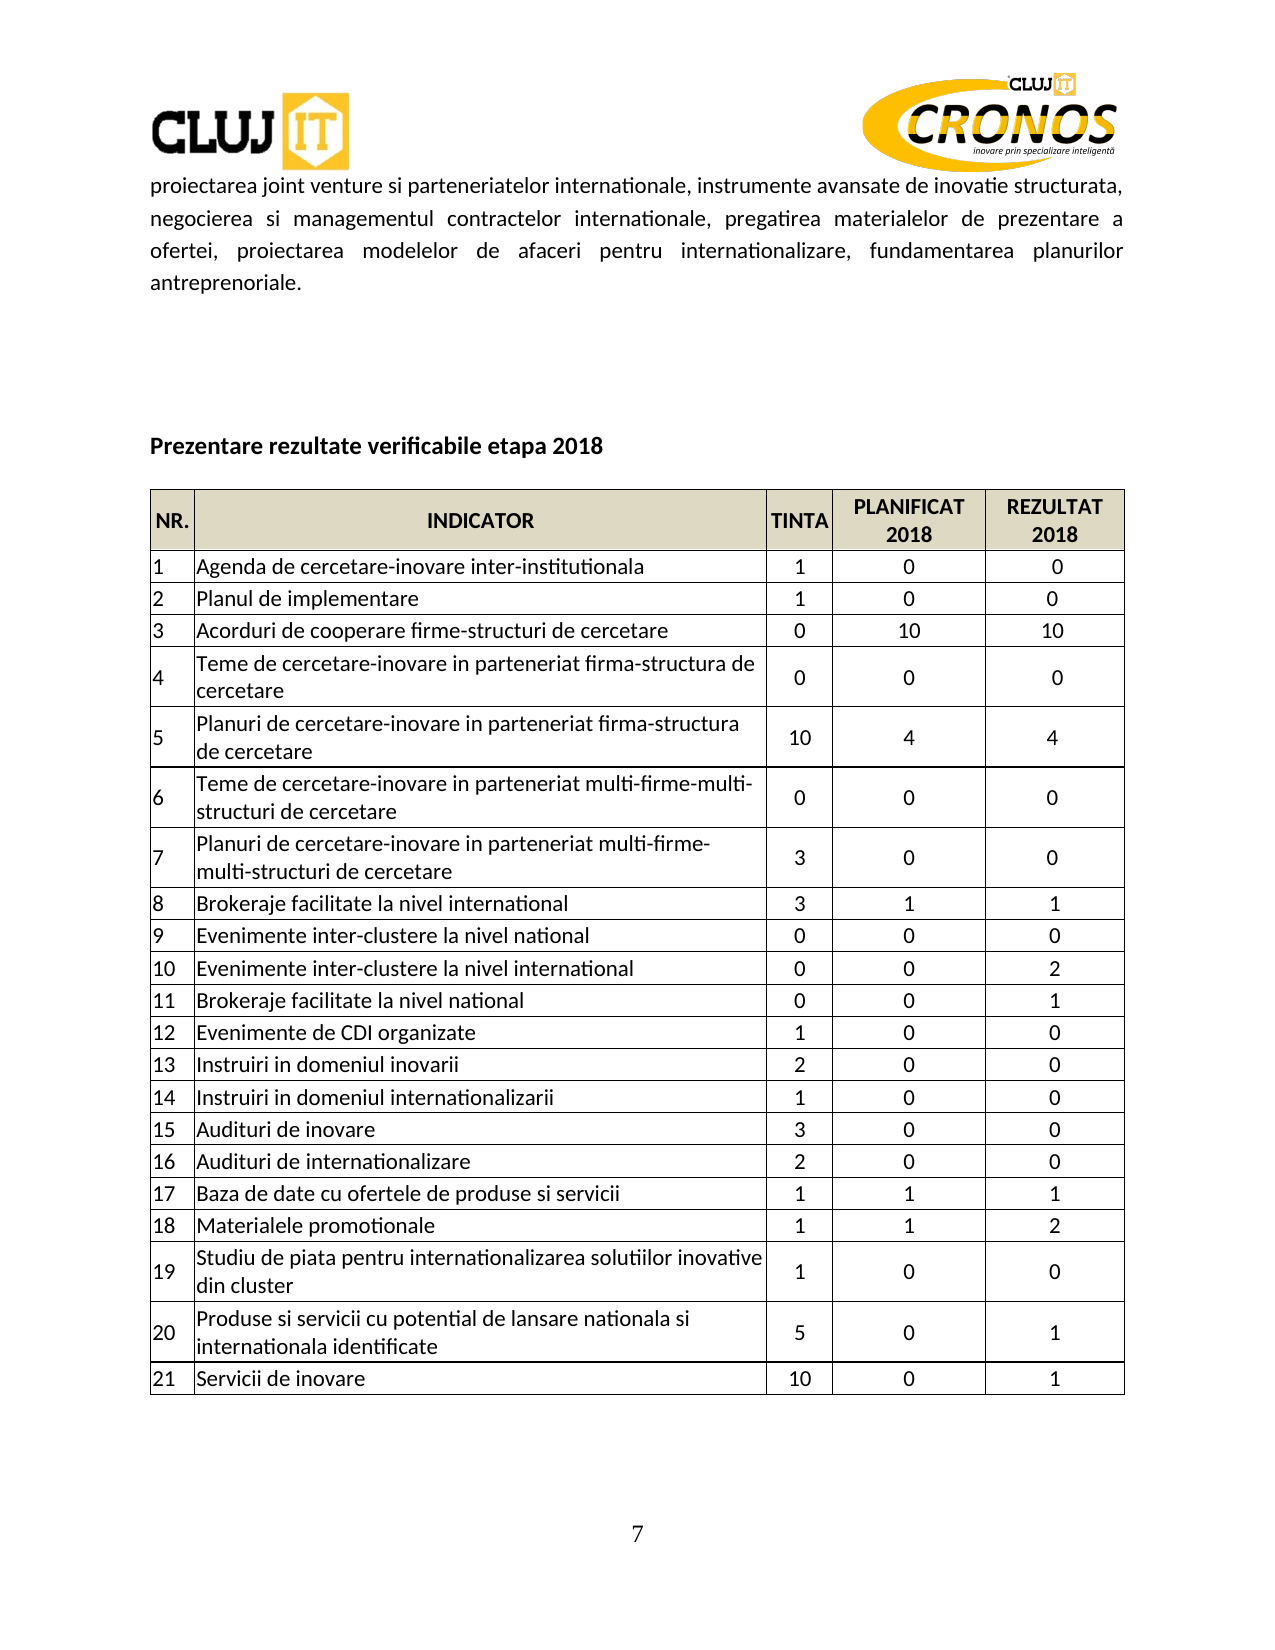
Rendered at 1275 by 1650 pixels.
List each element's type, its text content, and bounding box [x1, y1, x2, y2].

table_cell 0 [833, 1145, 985, 1177]
table_cell 0 [833, 768, 985, 827]
table_cell 0 [767, 920, 832, 951]
table_cell 1 [833, 888, 985, 919]
table_header NR. [151, 490, 194, 549]
table_cell 21 [151, 1363, 194, 1393]
table_cell 7 [151, 828, 194, 887]
table_cell 0 [986, 1017, 1124, 1048]
table_cell 0 [833, 1302, 985, 1361]
table_cell 0 [833, 985, 985, 1016]
table_cell 10 [833, 615, 985, 646]
table_cell 2 [151, 583, 194, 614]
table_cell 0 [833, 920, 985, 951]
table_cell Servicii de inovare [195, 1363, 766, 1393]
table_cell 1 [833, 1210, 985, 1241]
table_cell 1 [986, 1363, 1124, 1393]
table_cell 11 [151, 985, 194, 1016]
table_cell 4 [986, 707, 1124, 766]
table_cell 12 [151, 1017, 194, 1048]
table_cell 0 [833, 828, 985, 887]
table_cell 9 [151, 920, 194, 951]
table_cell 0 [833, 1242, 985, 1301]
table_cell 0 [833, 1113, 985, 1144]
table_cell 15 [151, 1113, 194, 1144]
table_cell 17 [151, 1178, 194, 1209]
table_cell 0 [986, 920, 1124, 951]
table_cell 0 [986, 647, 1124, 706]
table_cell Teme de cercetare-inovare in parteneriat multi-firme-multi-structuri de cercetare [195, 768, 766, 827]
table_cell 0 [986, 1145, 1124, 1177]
table_cell 1 [833, 1178, 985, 1209]
table_cell 0 [767, 768, 832, 827]
table_cell 1 [986, 1302, 1124, 1361]
table_header PLANIFICAT 2018 [833, 490, 985, 549]
table_cell Brokeraje facilitate la nivel international [195, 888, 766, 919]
table_cell Studiu de piata pentru internationalizarea solutiilor inovative din cluster [195, 1242, 766, 1301]
table_cell Produse si servicii cu potential de lansare nationala si internationala identificate [195, 1302, 766, 1361]
table_cell Audituri de inovare [195, 1113, 766, 1144]
table_cell 0 [833, 952, 985, 983]
table_cell 10 [767, 1363, 832, 1393]
table_cell 0 [833, 1363, 985, 1393]
table_cell 1 [767, 1081, 832, 1112]
table_cell 0 [767, 647, 832, 706]
table_cell Baza de date cu ofertele de produse si servicii [195, 1178, 766, 1209]
table_cell 1 [767, 583, 832, 614]
table_cell 14 [151, 1081, 194, 1112]
table_cell 4 [833, 707, 985, 766]
table_header REZULTAT 2018 [986, 490, 1124, 549]
table_cell 1 [986, 985, 1124, 1016]
table_cell 10 [986, 615, 1124, 646]
table_cell 0 [986, 828, 1124, 887]
table_cell 0 [833, 647, 985, 706]
table_cell 2 [986, 952, 1124, 983]
table_cell 1 [767, 1017, 832, 1048]
table_cell 3 [767, 888, 832, 919]
table_cell 0 [767, 985, 832, 1016]
table_cell Evenimente inter-clustere la nivel national [195, 920, 766, 951]
table_cell Instruiri in domeniul internationalizarii [195, 1081, 766, 1112]
table_cell 3 [767, 828, 832, 887]
table_cell Planul de implementare [195, 583, 766, 614]
table_cell 18 [151, 1210, 194, 1241]
table_cell 2 [767, 1145, 832, 1177]
table_cell 1 [151, 551, 194, 582]
table_cell Audituri de internationalizare [195, 1145, 766, 1177]
table_cell 4 [151, 647, 194, 706]
table_header INDICATOR [195, 490, 766, 549]
table_cell 0 [767, 615, 832, 646]
table_cell 0 [986, 583, 1124, 614]
table_cell Teme de cercetare-inovare in parteneriat firma-structura de cercetare [195, 647, 766, 706]
table_cell 13 [151, 1049, 194, 1080]
table_cell 2 [767, 1049, 832, 1080]
table_cell 0 [986, 768, 1124, 827]
table_cell 0 [833, 583, 985, 614]
table_cell 0 [767, 952, 832, 983]
table_cell 0 [833, 1081, 985, 1112]
table_cell 8 [151, 888, 194, 919]
table_cell 10 [767, 707, 832, 766]
table_cell 5 [767, 1302, 832, 1361]
table_cell Planuri de cercetare-inovare in parteneriat multi-firme-multi-structuri de cercetare [195, 828, 766, 887]
table_cell 0 [833, 551, 985, 582]
table_cell 0 [986, 1242, 1124, 1301]
table_cell Materialele promotionale [195, 1210, 766, 1241]
table_cell Instruiri in domeniul inovarii [195, 1049, 766, 1080]
table_cell 1 [767, 1242, 832, 1301]
table_cell 10 [151, 952, 194, 983]
table_cell 3 [767, 1113, 832, 1144]
table_cell Acorduri de cooperare firme-structuri de cercetare [195, 615, 766, 646]
table_cell Brokeraje facilitate la nivel national [195, 985, 766, 1016]
table_cell 3 [151, 615, 194, 646]
table_cell 1 [767, 1178, 832, 1209]
table_cell Planuri de cercetare-inovare in parteneriat firma-structura de cercetare [195, 707, 766, 766]
table_cell Evenimente de CDI organizate [195, 1017, 766, 1048]
table_cell 16 [151, 1145, 194, 1177]
table_cell 1 [767, 551, 832, 582]
table_cell 5 [151, 707, 194, 766]
table_header TINTA [767, 490, 832, 549]
text Prezentare rezultate verificabile etapa 2018 [150, 430, 1125, 461]
table_cell 0 [986, 1113, 1124, 1144]
table_cell 2 [986, 1210, 1124, 1241]
picture [862, 73, 1123, 172]
table_cell 19 [151, 1242, 194, 1301]
table_cell 0 [986, 1049, 1124, 1080]
table_cell 20 [151, 1302, 194, 1361]
table_cell 1 [986, 1178, 1124, 1209]
table_cell 6 [151, 768, 194, 827]
table_cell Agenda de cercetare-inovare inter-institutionala [195, 551, 766, 582]
table_cell 0 [986, 551, 1124, 582]
picture [150, 92, 350, 172]
table_cell 1 [767, 1210, 832, 1241]
table_cell 1 [986, 888, 1124, 919]
table_cell 0 [833, 1049, 985, 1080]
table_cell Evenimente inter-clustere la nivel international [195, 952, 766, 983]
table_cell 0 [833, 1017, 985, 1048]
table_cell 0 [986, 1081, 1124, 1112]
